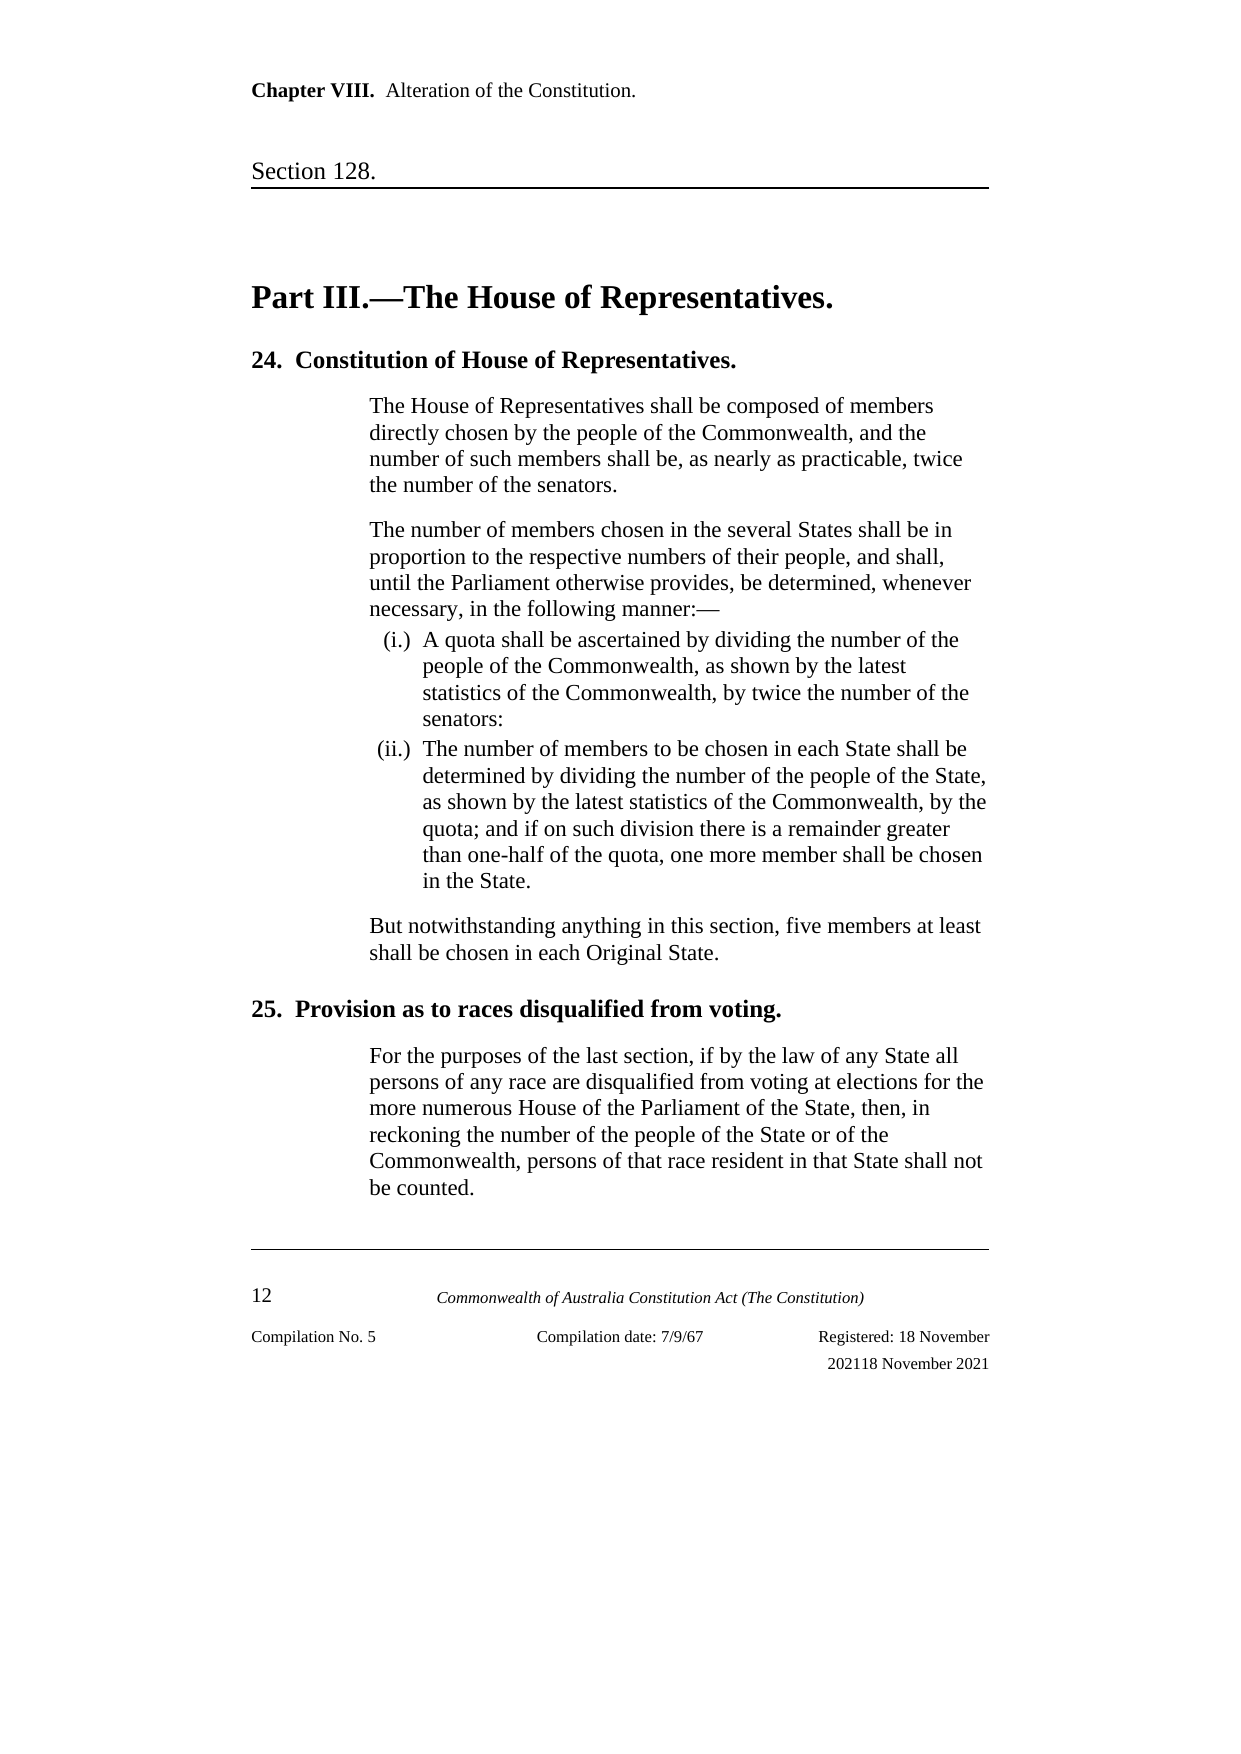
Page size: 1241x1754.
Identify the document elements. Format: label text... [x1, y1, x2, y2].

text For the purposes of the last section, if by the law of any State all persons of any race are disqualified from voting at elections for the more numerous House of the Parliament of the State, then, in reckoning the number of the people of the State or of the Commonwealth, persons of that race resident in that State shall not be counted. [251, 1042, 989, 1200]
text (ii.) The number of members to be chosen in each State shall be determined by dividing the number of the people of the State, as shown by the latest statistics of the Commonwealth, by the quota; and if on such division there is a remainder greater than one-half of the quota, one more member shall be chosen in the State. [251, 736, 989, 894]
text The House of Representatives shall be composed of members directly chosen by the people of the Commonwealth, and the number of such members shall be, as nearly as practicable, twice the number of the senators. [251, 392, 989, 498]
text Part III.—The House of Representatives. [251, 277, 989, 316]
text (i.) A quota shall be ascertained by dividing the number of the people of the Commonwealth, as shown by the latest statistics of the Commonwealth, by twice the number of the senators: [251, 626, 989, 731]
text 25. Provision as to races disqualified from voting. [251, 994, 989, 1023]
text But notwithstanding anything in this section, five members at least shall be chosen in each Original State. [251, 912, 989, 965]
text 24. Constitution of House of Representatives. [251, 345, 989, 373]
text The number of members chosen in the several States shall be in proportion to the respective numbers of their people, and shall, until the Parliament otherwise provides, be determined, whenever necessary, in the following manner:— [251, 516, 989, 622]
